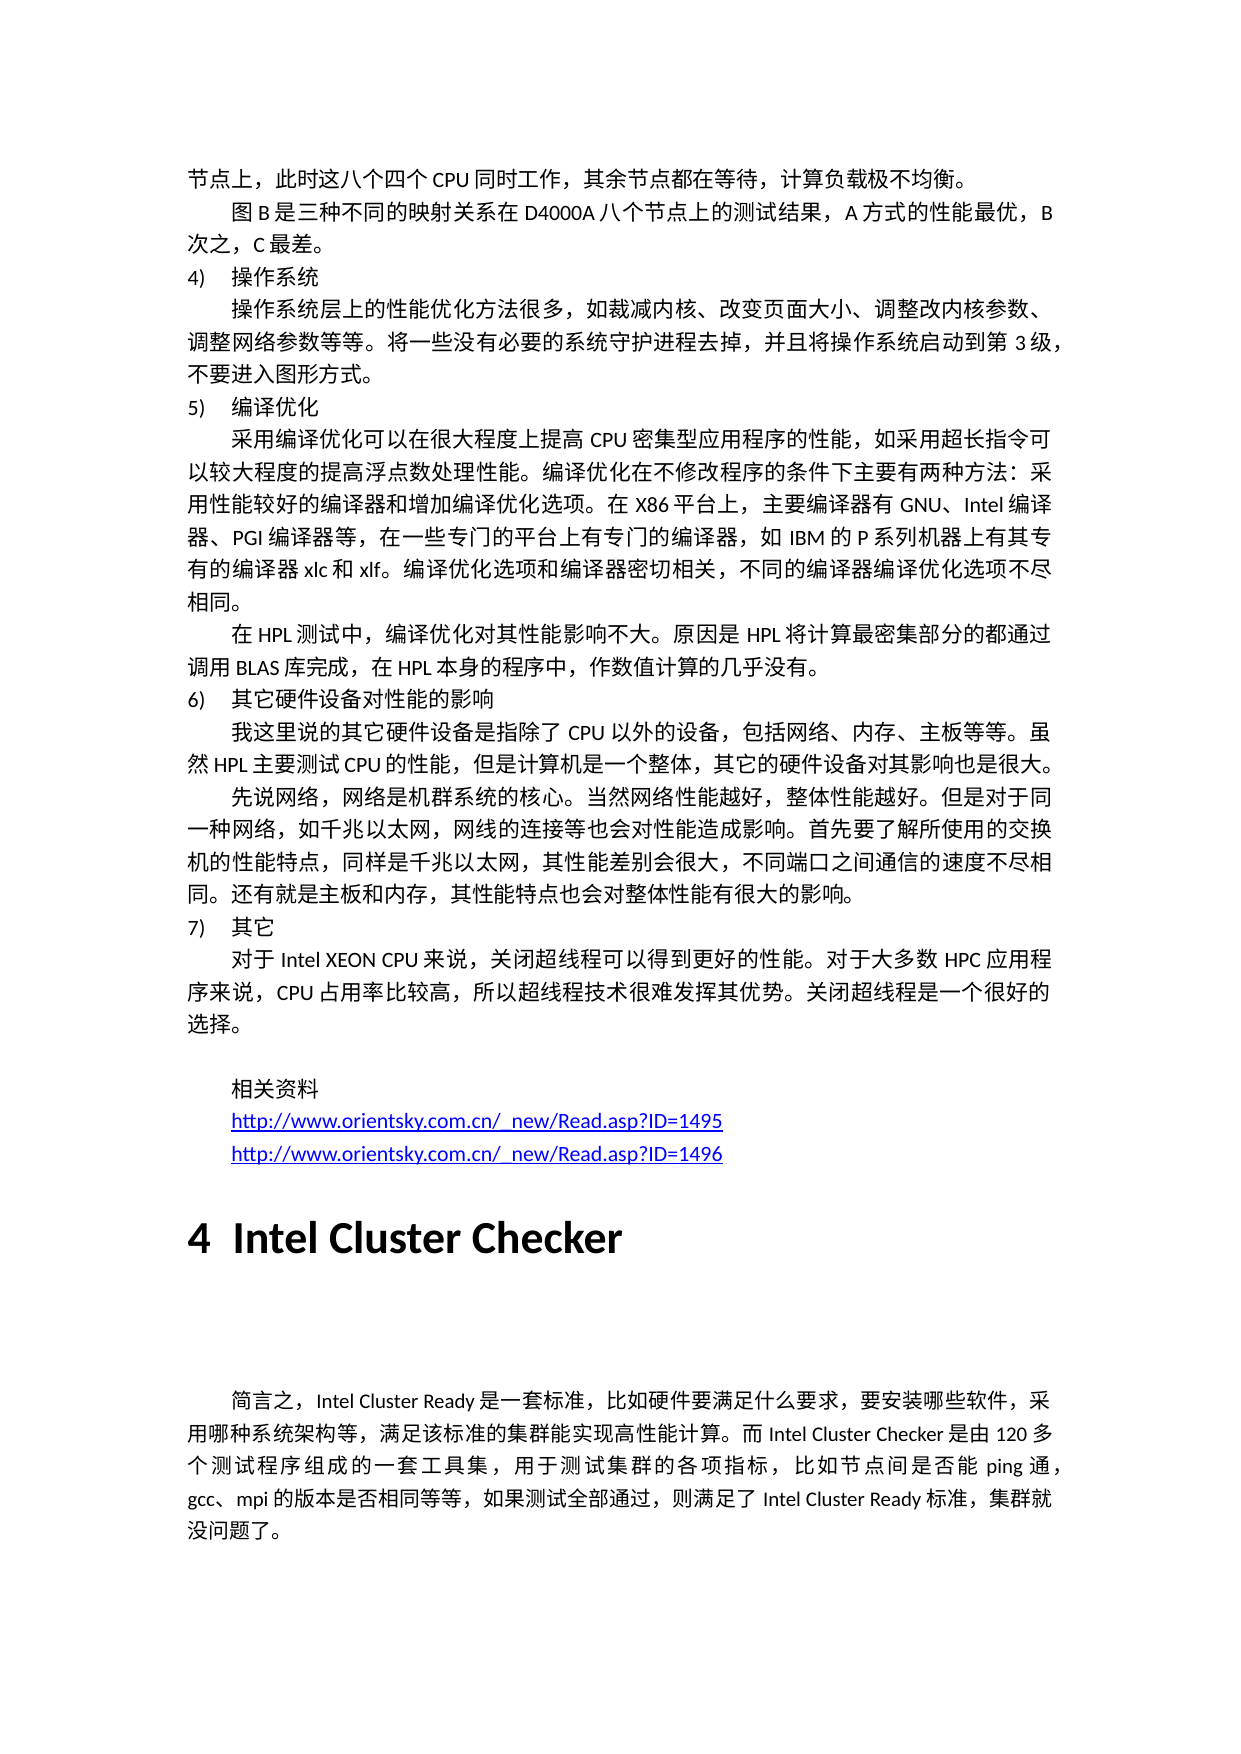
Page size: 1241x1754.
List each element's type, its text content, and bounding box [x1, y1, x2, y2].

text 在HPL测试中，编译优化对其性能影响不大。原因是HPL将计算最密集部分的都通过调用BLAS库完成，在HPL本身的程序中，作数值计算的几乎没有。 [187, 617, 1053, 682]
list 其它 [187, 909, 1053, 942]
text 相关资料 [187, 1072, 1053, 1104]
text 对于Intel XEON CPU来说，关闭超线程可以得到更好的性能。对于大多数HPC应用程序来说，CPU占用率比较高，所以超线程技术很难发挥其优势。关闭超线程是一个很好的选择。 [187, 942, 1053, 1039]
text 先说网络，网络是机群系统的核心。当然网络性能越好，整体性能越好。但是对于同一种网络，如千兆以太网，网线的连接等也会对性能造成影响。首先要了解所使用的交换机的性能特点，同样是千兆以太网，其性能差别会很大，不同端口之间通信的速度不尽相同。还有就是主板和内存，其性能特点也会对整体性能有很大的影响。 [187, 779, 1053, 909]
subtitle Intel Cluster Checker [187, 1205, 1053, 1270]
text 我这里说的其它硬件设备是指除了CPU以外的设备，包括网络、内存、主板等等。虽然HPL主要测试CPU的性能，但是计算机是一个整体，其它的硬件设备对其影响也是很大。 [187, 714, 1053, 779]
text http://www.orientsky.com.cn/_new/Read.asp?ID=1495 [187, 1104, 1053, 1137]
text 简言之，Intel Cluster Ready是一套标准，比如硬件要满足什么要求，要安装哪些软件，采用哪种系统架构等，满足该标准的集群能实现高性能计算。而Intel Cluster Checker是由120多个测试程序组成的一套工具集，用于测试集群的各项指标，比如节点间是否能ping通，gcc、mpi的版本是否相同等等，如果测试全部通过，则满足了Intel Cluster Ready标准，集群就没问题了。 [187, 1383, 1053, 1546]
list 编译优化 [187, 389, 1053, 422]
list 操作系统 [187, 259, 1053, 292]
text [187, 162, 1053, 194]
text 操作系统层上的性能优化方法很多，如裁减内核、改变页面大小、调整改内核参数、调整网络参数等等。将一些没有必要的系统守护进程去掉，并且将操作系统启动到第3级，不要进入图形方式。 [187, 292, 1053, 389]
text 采用编译优化可以在很大程度上提高CPU密集型应用程序的性能，如采用超长指令可以较大程度的提高浮点数处理性能。编译优化在不修改程序的条件下主要有两种方法：采用性能较好的编译器和增加编译优化选项。在X86平台上，主要编译器有GNU、Intel编译器、PGI编译器等，在一些专门的平台上有专门的编译器，如IBM的P系列机器上有其专有的编译器xlc和xlf。编译优化选项和编译器密切相关，不同的编译器编译优化选项不尽相同。 [187, 422, 1053, 617]
text 图B是三种不同的映射关系在D4000A八个节点上的测试结果，A方式的性能最优，B次之，C最差。 [187, 194, 1053, 259]
list 其它硬件设备对性能的影响 [187, 682, 1053, 714]
text http://www.orientsky.com.cn/_new/Read.asp?ID=1496 [187, 1137, 1053, 1169]
